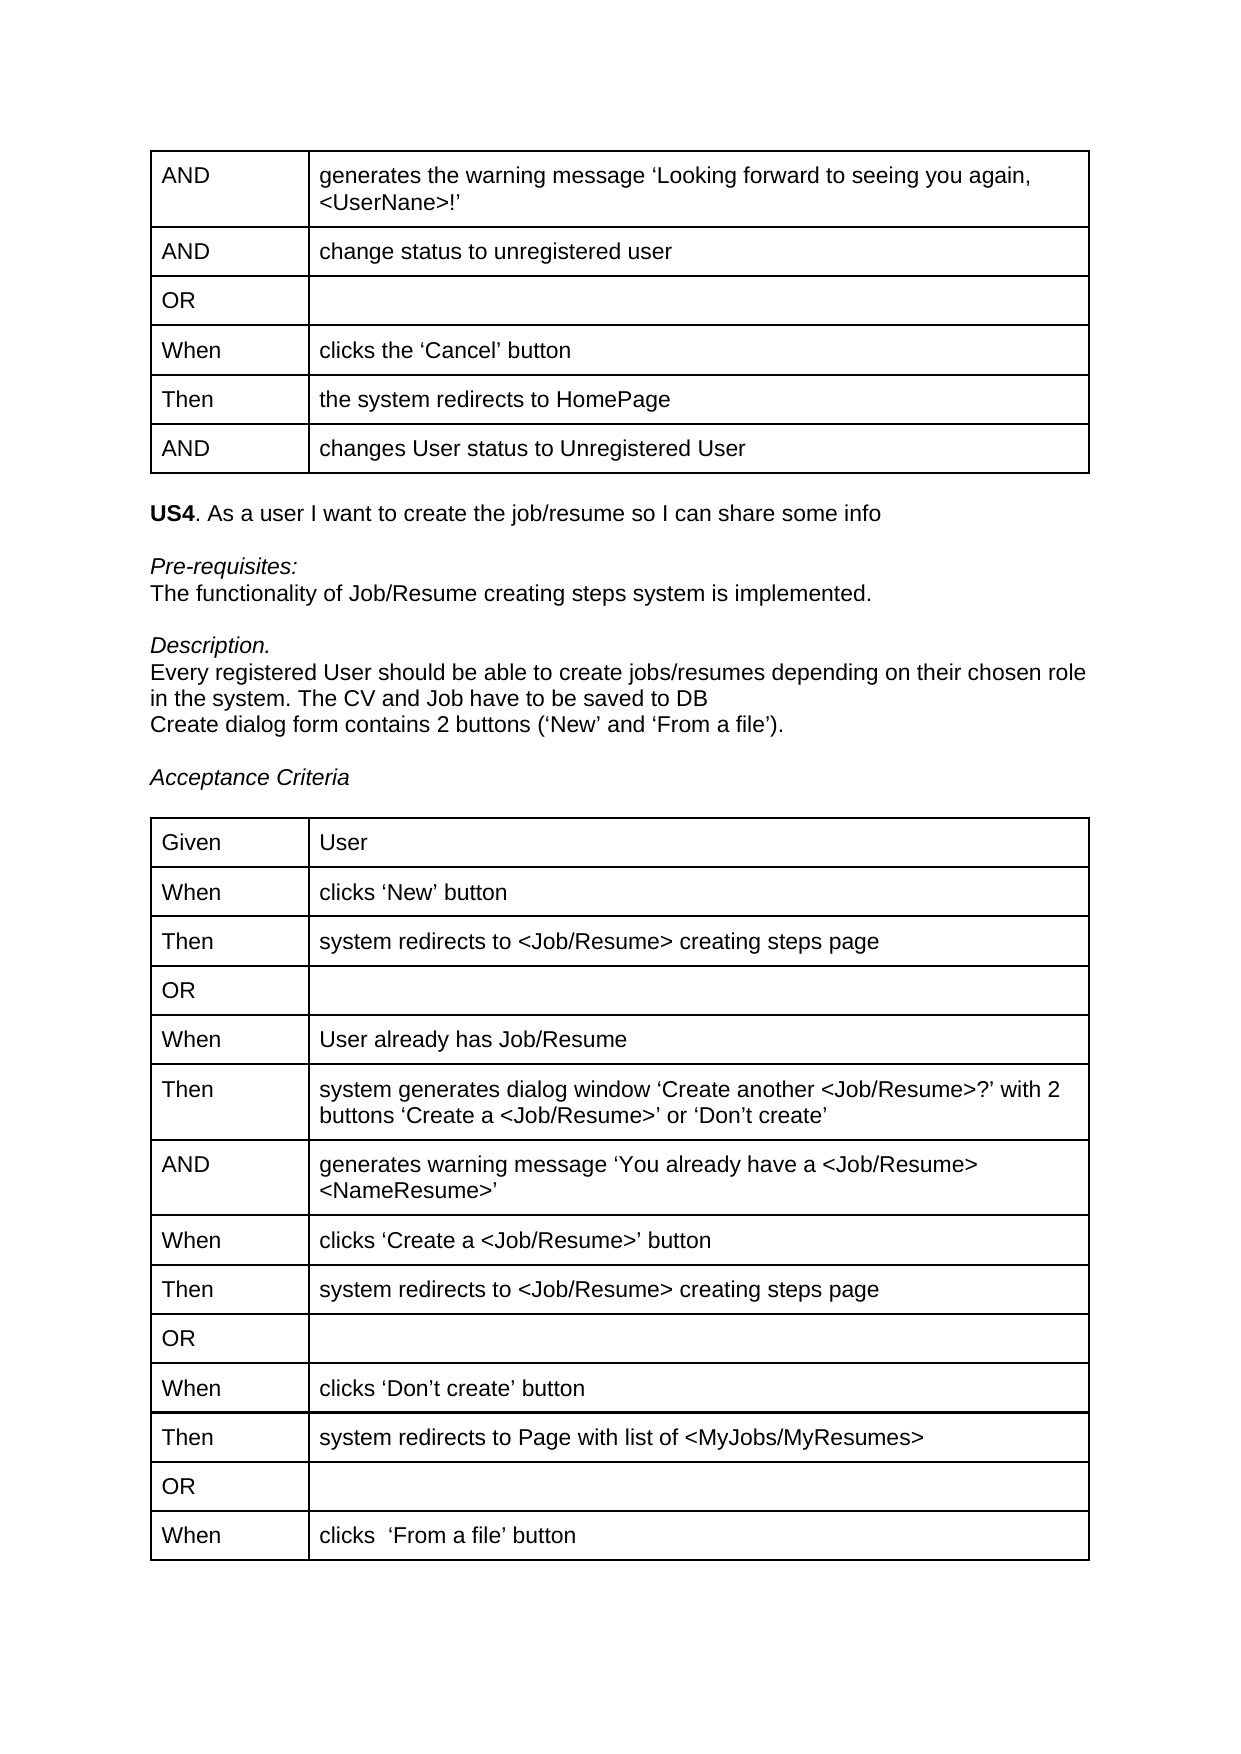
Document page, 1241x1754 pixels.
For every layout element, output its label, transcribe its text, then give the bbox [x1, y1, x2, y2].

table_cell When [152, 1216, 308, 1263]
table_cell When [152, 1512, 308, 1559]
table_cell When [152, 1016, 308, 1063]
table_header Given [152, 819, 308, 866]
table_cell clicks ‘From a file’ button [310, 1512, 1088, 1559]
table_cell AND [152, 152, 308, 226]
table_cell AND [152, 1141, 308, 1214]
table_cell OR [152, 277, 308, 324]
table_cell AND [152, 228, 308, 275]
text Acceptance Criteria [150, 764, 1090, 790]
table_cell [310, 277, 1088, 324]
table_cell When [152, 326, 308, 373]
table_cell [310, 1463, 1088, 1510]
table_cell clicks ‘New’ button [310, 868, 1088, 915]
text Every registered User should be able to create jobs/resumes depending on their chosen role in the system. The CV and Job have to be saved to DB [150, 658, 1090, 711]
table_cell AND [152, 425, 308, 472]
text US4. As a user I want to create the job/resume so I can share some info [150, 500, 1090, 527]
table_cell system redirects to <Job/Resume> creating steps page [310, 1266, 1088, 1313]
text Create dialog form contains 2 buttons (‘New’ and ‘From a file’). [150, 711, 1090, 738]
table_cell system redirects to Page with list of <MyJobs/MyResumes> [310, 1414, 1088, 1461]
table_cell User already has Job/Resume [310, 1016, 1088, 1063]
table_cell Then [152, 1266, 308, 1313]
table_cell generates the warning message ‘Looking forward to seeing you again, <UserNane>!’ [310, 152, 1088, 226]
table_cell OR [152, 1315, 308, 1362]
table_cell the system redirects to HomePage [310, 376, 1088, 423]
table_cell [310, 1315, 1088, 1362]
text The functionality of Job/Resume creating steps system is implemented. [150, 579, 1090, 606]
table_cell When [152, 868, 308, 915]
table_cell changes User status to Unregistered User [310, 425, 1088, 472]
table_cell system generates dialog window ‘Create another <Job/Resume>?’ with 2 buttons ‘Create a <Job/Resume>’ or ‘Don’t create’ [310, 1065, 1088, 1139]
table_cell clicks ‘Create a <Job/Resume>’ button [310, 1216, 1088, 1263]
table_cell [310, 967, 1088, 1014]
table_cell Then [152, 1065, 308, 1139]
table_cell When [152, 1364, 308, 1411]
table_cell change status to unregistered user [310, 228, 1088, 275]
table_cell OR [152, 1463, 308, 1510]
table_cell clicks ‘Don’t create’ button [310, 1364, 1088, 1411]
table_header User [310, 819, 1088, 866]
table_cell generates warning message ‘You already have a <Job/Resume> <NameResume>’ [310, 1141, 1088, 1214]
text Pre-requisites: [150, 553, 1090, 579]
table_cell Then [152, 917, 308, 964]
table_cell OR [152, 967, 308, 1014]
table_cell Then [152, 1414, 308, 1461]
table_cell clicks the ‘Cancel’ button [310, 326, 1088, 373]
table_cell Then [152, 376, 308, 423]
text Description. [150, 632, 1090, 658]
table_cell system redirects to <Job/Resume> creating steps page [310, 917, 1088, 964]
